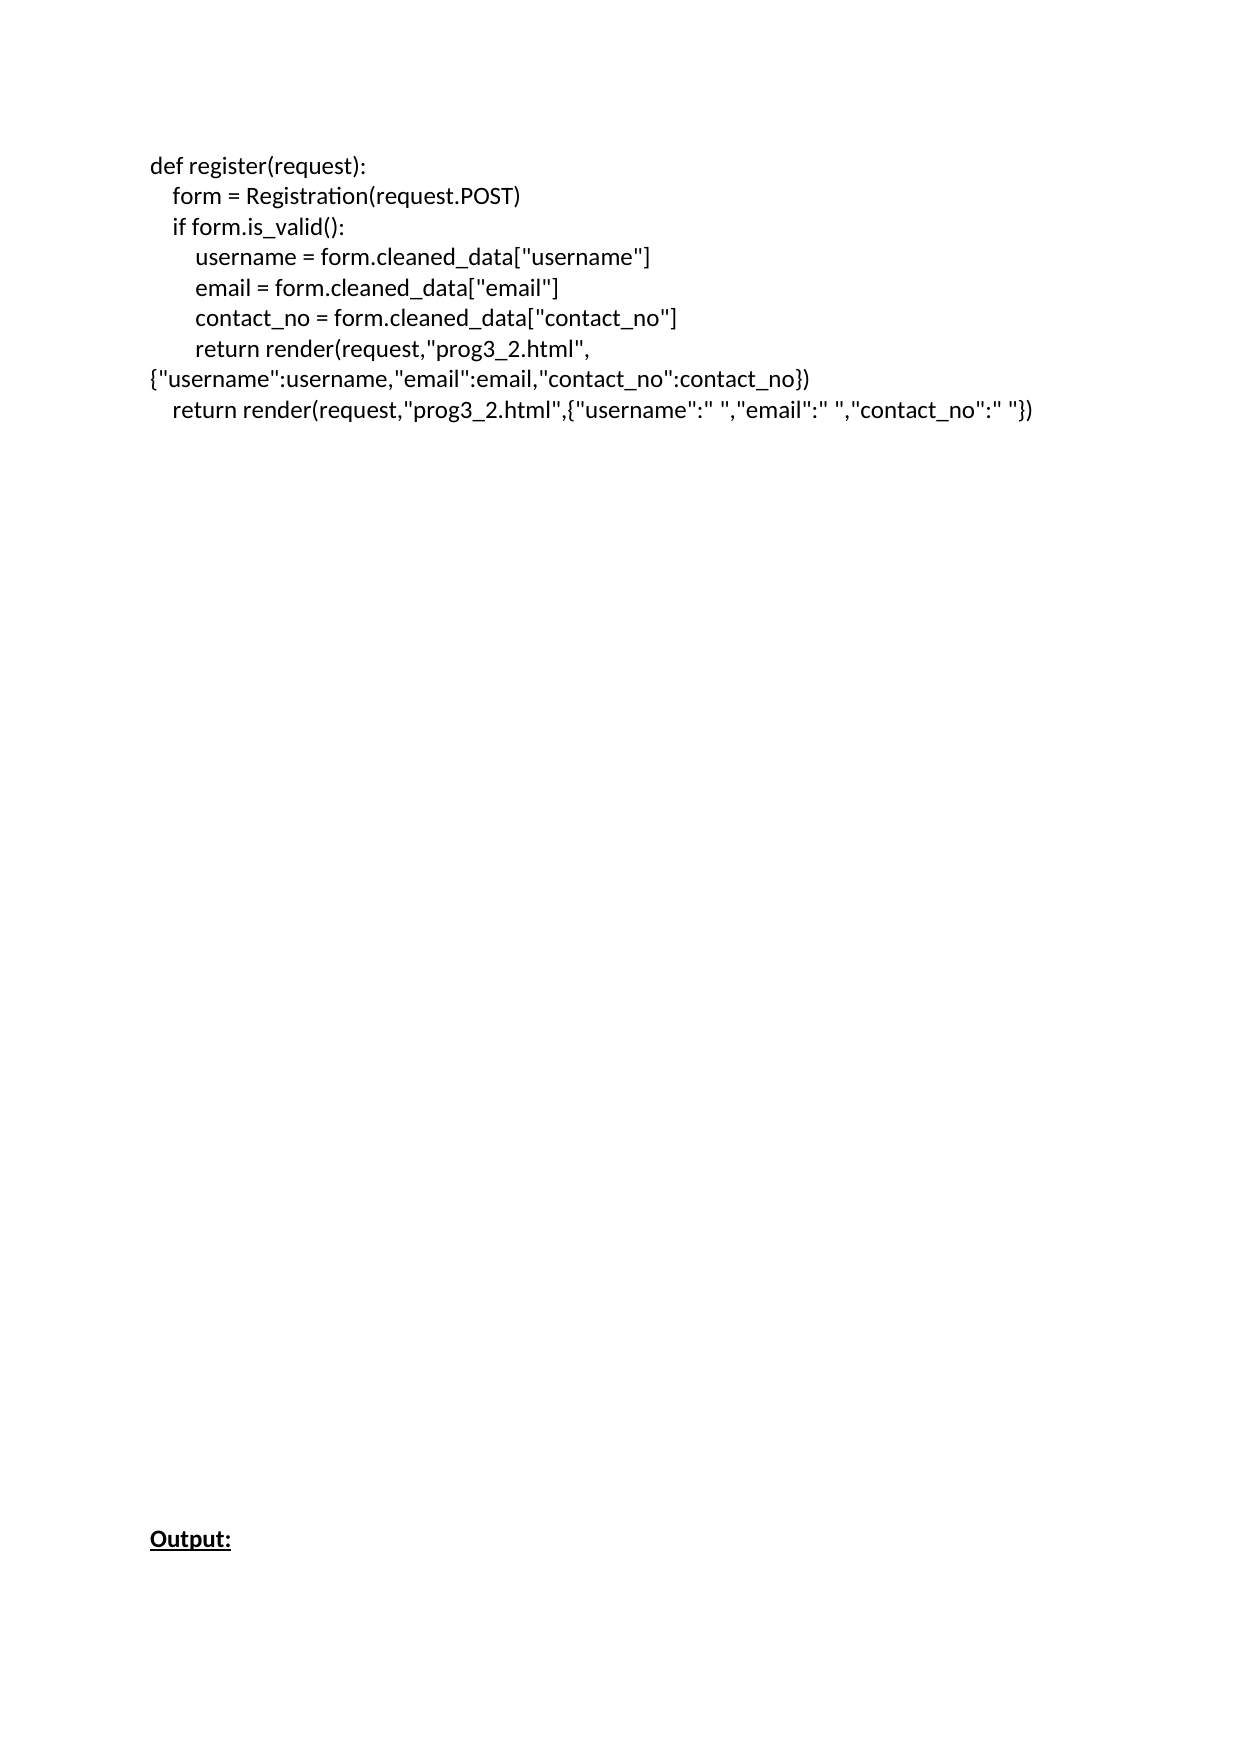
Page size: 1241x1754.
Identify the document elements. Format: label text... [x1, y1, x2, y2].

text form = Registration(request.POST) [150, 181, 1090, 211]
text Output: [150, 1523, 1090, 1554]
text username = form.cleaned_data["username"] [150, 242, 1090, 272]
text return render(request,"prog3_2.html",{"username":username,"email":email,"contact_no":contact_no}) [150, 333, 1090, 394]
text return render(request,"prog3_2.html",{"username":" ","email":" ","contact_no":" "}) [150, 394, 1090, 425]
text if form.is_valid(): [150, 211, 1090, 242]
text def register(request): [150, 150, 1090, 181]
text contact_no = form.cleaned_data["contact_no"] [150, 303, 1090, 333]
text email = form.cleaned_data["email"] [150, 272, 1090, 303]
